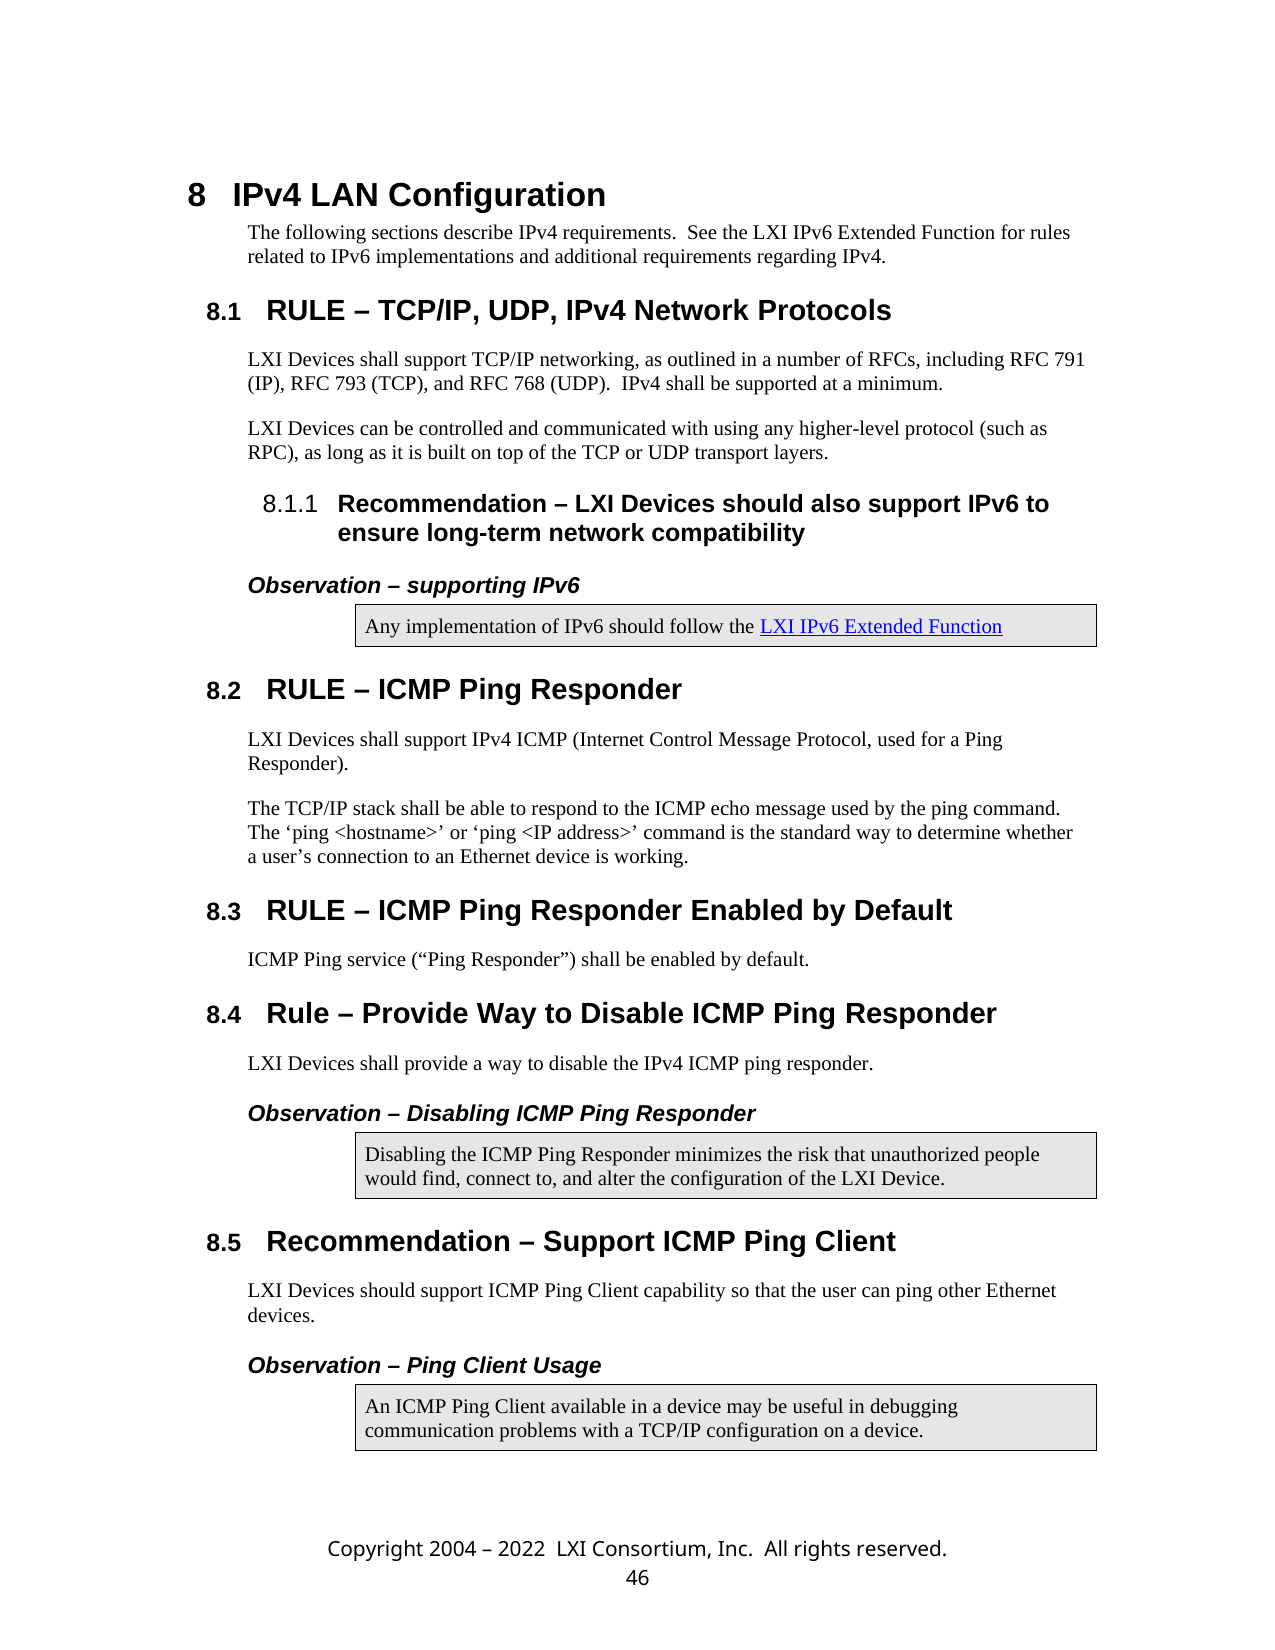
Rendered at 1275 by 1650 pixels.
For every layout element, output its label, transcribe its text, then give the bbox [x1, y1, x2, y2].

text The TCP/IP stack shall be able to respond to the ICMP echo message used by the ping command. The ‘ping <hostname>’ or ‘ping <IP address>’ command is the standard way to determine whether a user’s connection to an Ethernet device is working. [247, 796, 1087, 868]
subtitle Rule – Provide Way to Disable ICMP Ping Responder [206, 996, 1087, 1030]
subtitle RULE – ICMP Ping Responder Enabled by Default [206, 893, 1087, 926]
text Disabling the ICMP Ping Responder minimizes the risk that unauthorized people would find, connect to, and alter the configuration of the LXI Device. [356, 1133, 1096, 1198]
subtitle Recommendation – Support ICMP Ping Client [206, 1224, 1087, 1258]
text The following sections describe IPv4 requirements. See the LXI IPv6 Extended Function for rules related to IPv6 implementations and additional requirements regarding IPv4. [247, 220, 1087, 268]
text An ICMP Ping Client available in a device may be useful in debugging communication problems with a TCP/IP configuration on a device. [356, 1385, 1096, 1450]
text LXI Devices shall support TCP/IP networking, as outlined in a number of RFCs, including RFC 791 (IP), RFC 793 (TCP), and RFC 768 (UDP). IPv4 shall be supported at a minimum. [247, 347, 1087, 395]
text LXI Devices can be controlled and communicated with using any higher-level protocol (such as RPC), as long as it is built on top of the TCP or UDP transport layers. [247, 416, 1087, 464]
subtitle Observation – supporting IPv6 [247, 572, 1087, 598]
subtitle Observation – Disabling ICMP Ping Responder [247, 1099, 1087, 1126]
subtitle Recommendation – LXI Devices should also support IPv6 to ensure long-term network compatibility [262, 489, 1087, 547]
text LXI Devices should support ICMP Ping Client capability so that the user can ping other Ethernet devices. [247, 1278, 1087, 1327]
text ICMP Ping service (“Ping Responder”) shall be enabled by default. [247, 947, 1087, 971]
text LXI Devices shall support IPv4 ICMP (Internet Control Message Protocol, used for a Ping Responder). [247, 727, 1087, 775]
subtitle RULE – ICMP Ping Responder [206, 672, 1087, 706]
subtitle Observation – Ping Client Usage [247, 1352, 1087, 1378]
subtitle IPv4 LAN Configuration [187, 175, 1087, 213]
subtitle RULE – TCP/IP, UDP, IPv4 Network Protocols [206, 293, 1087, 326]
text Any implementation of IPv6 should follow the LXI IPv6 Extended Function [356, 605, 1096, 646]
text LXI Devices shall provide a way to disable the IPv4 ICMP ping responder. [247, 1051, 1087, 1074]
